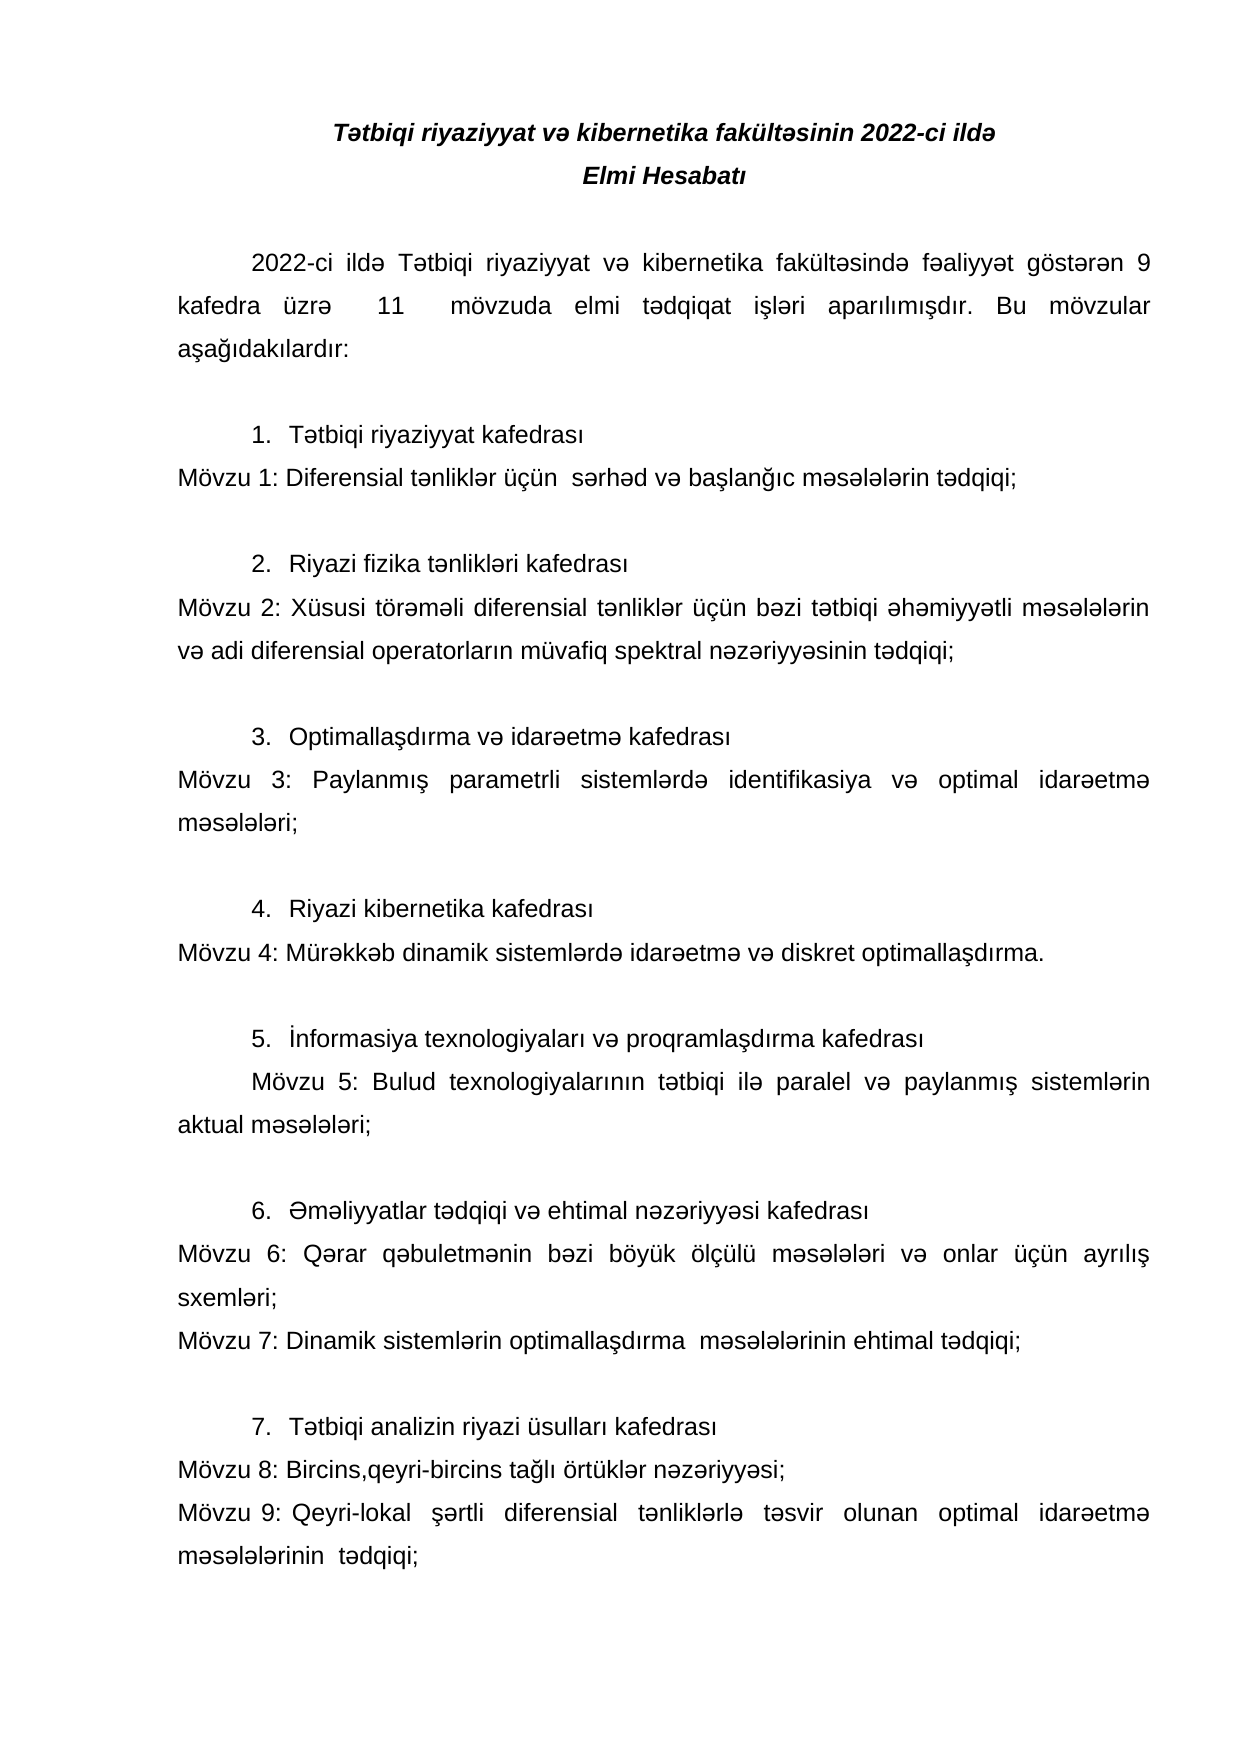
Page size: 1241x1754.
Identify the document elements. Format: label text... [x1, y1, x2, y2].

text Mövzu 5: Bulud texnologiyalarının tətbiqi ilə paralel və paylanmış sistemlərin aktual məsələləri; [177, 1067, 1152, 1139]
list Riyazi fizika tənlikləri kafedrası [251, 549, 1152, 578]
list Tətbiqi riyaziyyat kafedrası [251, 420, 1152, 449]
text Mövzu 9: Qeyri-lokal şərtli diferensial tənliklərlə təsvir olunan optimal idarəetmə məsələlərinin tədqiqi; [177, 1498, 1152, 1570]
list İnformasiya texnologiyaları və proqramlaşdırma kafedrası [251, 1024, 1152, 1052]
list Optimallaşdırma və idarəetmə kafedrası [251, 722, 1152, 751]
text 2022-ci ildə Tətbiqi riyaziyyat və kibernetika fakültəsində fəaliyyət göstərən 9 kafedra üzrə 11 mövzuda elmi tədqiqat işləri aparılımışdır. Bu mövzular aşağıdakılardır: [177, 247, 1152, 362]
text Mövzu 1: Diferensial tənliklər üçün sərhəd və başlanğıc məsələlərin tədqiqi; [177, 463, 1152, 492]
text Elmi Hesabatı [177, 161, 1152, 190]
text Mövzu 3: Paylanmış parametrli sistemlərdə identifikasiya və optimal idarəetmə məsələləri; [177, 765, 1152, 837]
text Mövzu 2: Xüsusi törəməli diferensial tənliklər üçün bəzi tətbiqi əhəmiyyətli məsələlərin və adi diferensial operatorların müvafiq spektral nəzəriyyəsinin tədqiqi; [177, 592, 1152, 664]
text Mövzu 7: Dinamik sistemlərin optimallaşdırma məsələlərinin ehtimal tədqiqi; [177, 1326, 1152, 1354]
list Əməliyyatlar tədqiqi və ehtimal nəzəriyyəsi kafedrası [251, 1196, 1152, 1225]
text Mövzu 4: Mürəkkəb dinamik sistemlərdə idarəetmə və diskret optimallaşdırma. [177, 937, 1152, 966]
list Tətbiqi analizin riyazi üsulları kafedrası [251, 1412, 1152, 1441]
list Riyazi kibernetika kafedrası [251, 894, 1152, 923]
text Tətbiqi riyaziyyat və kibernetika fakültəsinin 2022-ci ildə [177, 118, 1152, 147]
text Mövzu 6: Qərar qəbuletmənin bəzi böyük ölçülü məsələləri və onlar üçün ayrılış sxemləri; [177, 1239, 1152, 1311]
text Mövzu 8: Bircins,qeyri-bircins tağlı örtüklər nəzəriyyəsi; [177, 1455, 1152, 1484]
